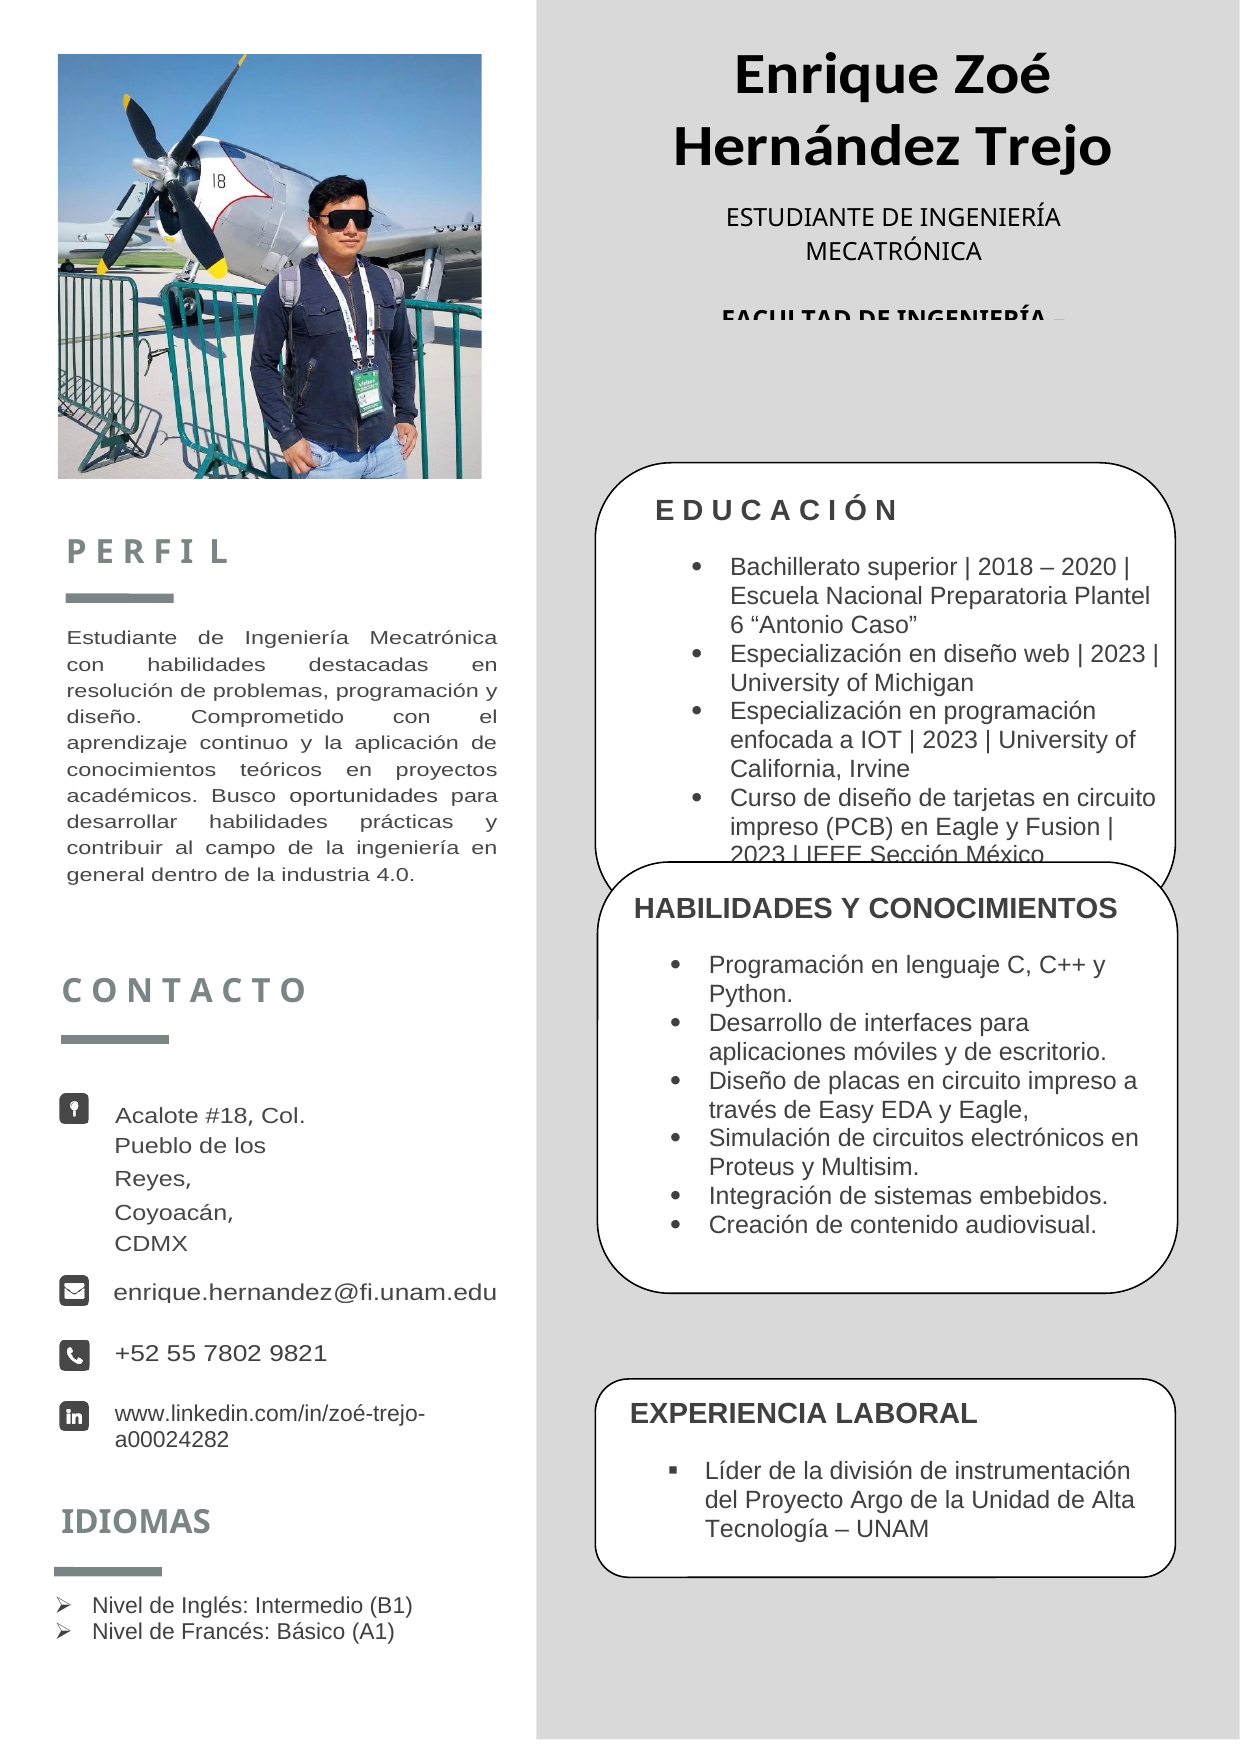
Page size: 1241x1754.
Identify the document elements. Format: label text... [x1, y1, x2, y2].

picture [57, 54, 482, 479]
text IDIOMAS [61, 1498, 536, 1544]
subtitle P E R F I L [66, 528, 404, 574]
picture [59, 1275, 89, 1306]
text Acalote #18, Col. Pueblo de los Reyes, Coyoacán, CDMX [59, 1094, 314, 1256]
picture [59, 1401, 89, 1431]
picture [59, 1340, 90, 1371]
picture [59, 1093, 89, 1124]
text C O N T A C T O [61, 966, 367, 1012]
